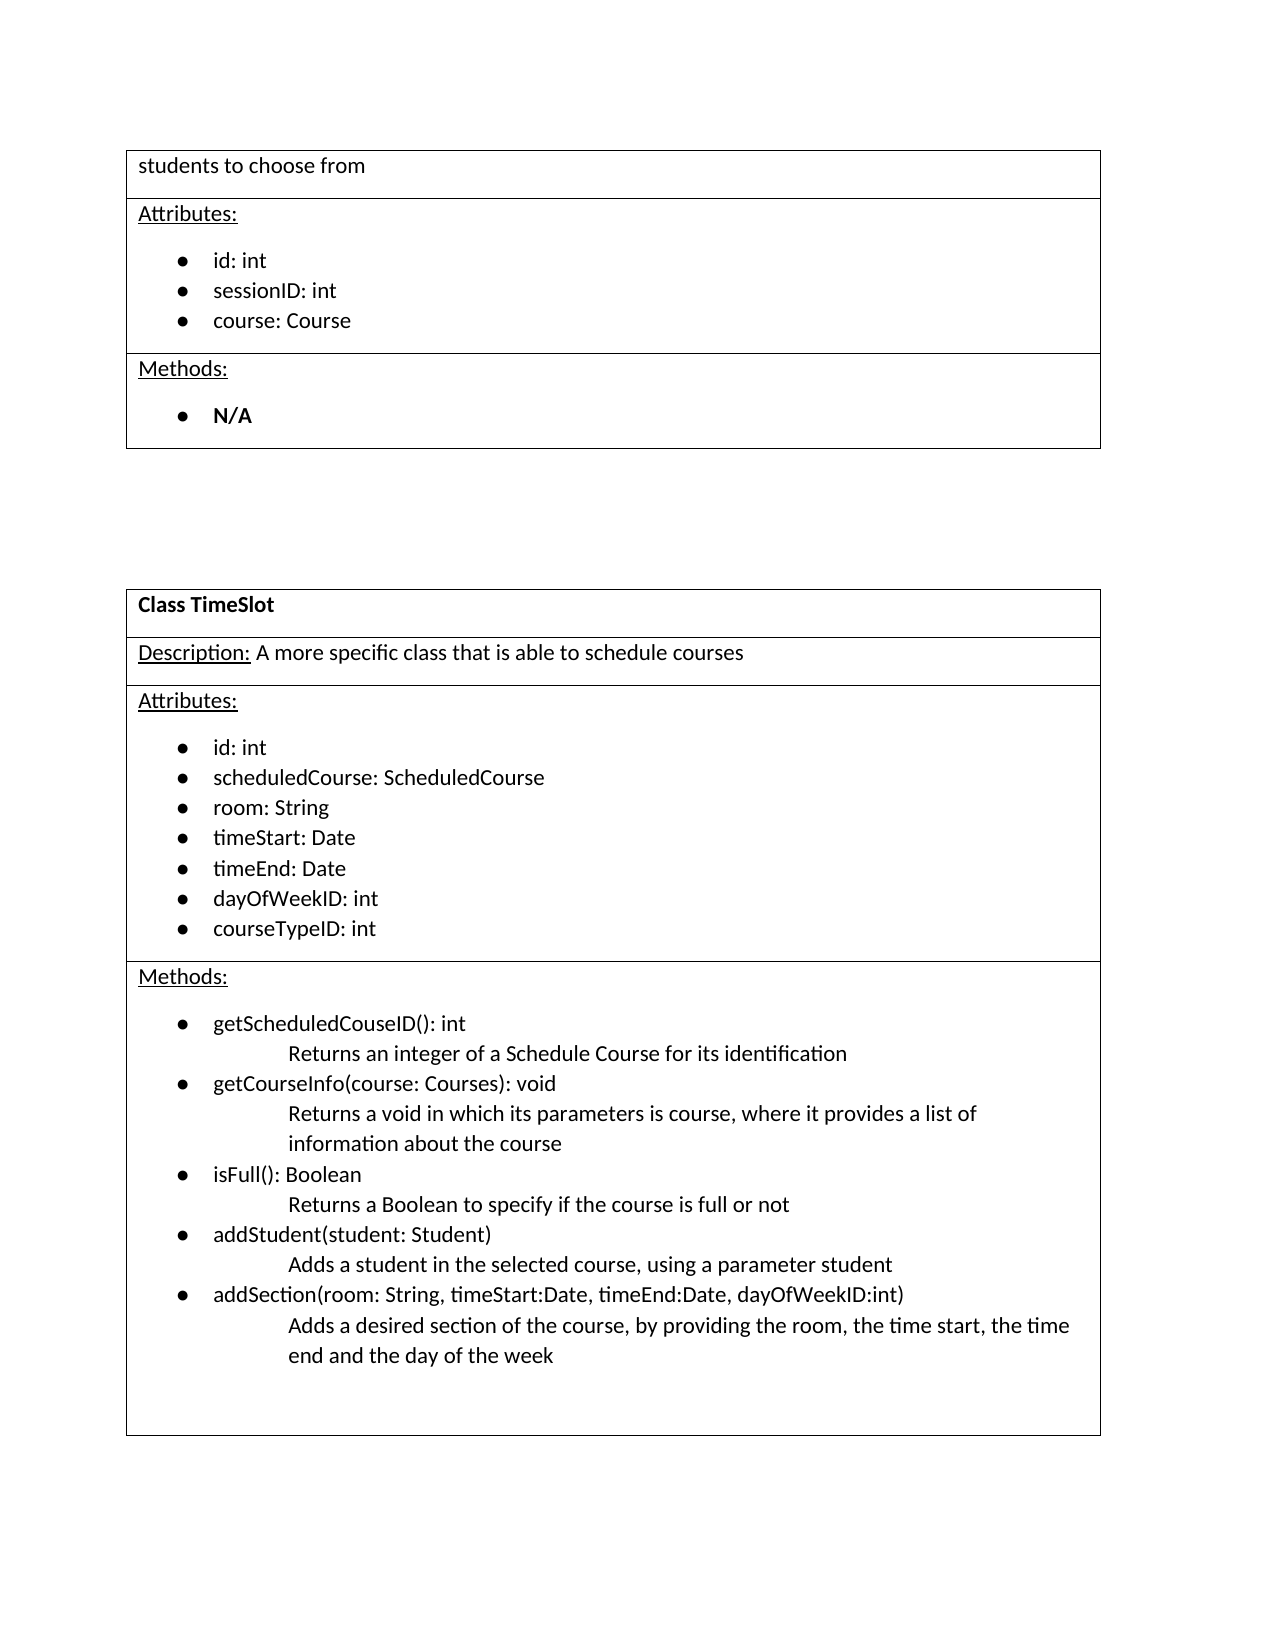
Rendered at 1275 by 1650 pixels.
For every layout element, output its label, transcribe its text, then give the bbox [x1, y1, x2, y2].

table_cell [127, 151, 1100, 198]
table_cell Methods: N/A [127, 354, 1100, 448]
table_header Class TimeSlot [127, 590, 1100, 637]
table_cell Attributes: id: int scheduledCourse: ScheduledCourse room: String timeStart: Date timeEnd: Date dayOfWeekID: int courseTypeID: int [127, 686, 1100, 961]
table_cell Attributes: id: int sessionID: int course: Course [127, 199, 1100, 353]
table_cell Methods: getScheduledCouseID(): int Returns an integer of a Schedule Course for its identification getCourseInfo(course: Courses): void Returns a void in which its parameters is course, where it provides a list of information about the course isFull(): Boolean Returns a Boolean to specify if the course is full or not addStudent(student: Student) Adds a student in the selected course, using a parameter student addSection(room: String, timeStart:Date, timeEnd:Date, dayOfWeekID:int) Adds a desired section of the course, by providing the room, the time start, the time end and the day of the week [127, 962, 1100, 1435]
table_cell Description: A more specific class that is able to schedule courses [127, 638, 1100, 685]
